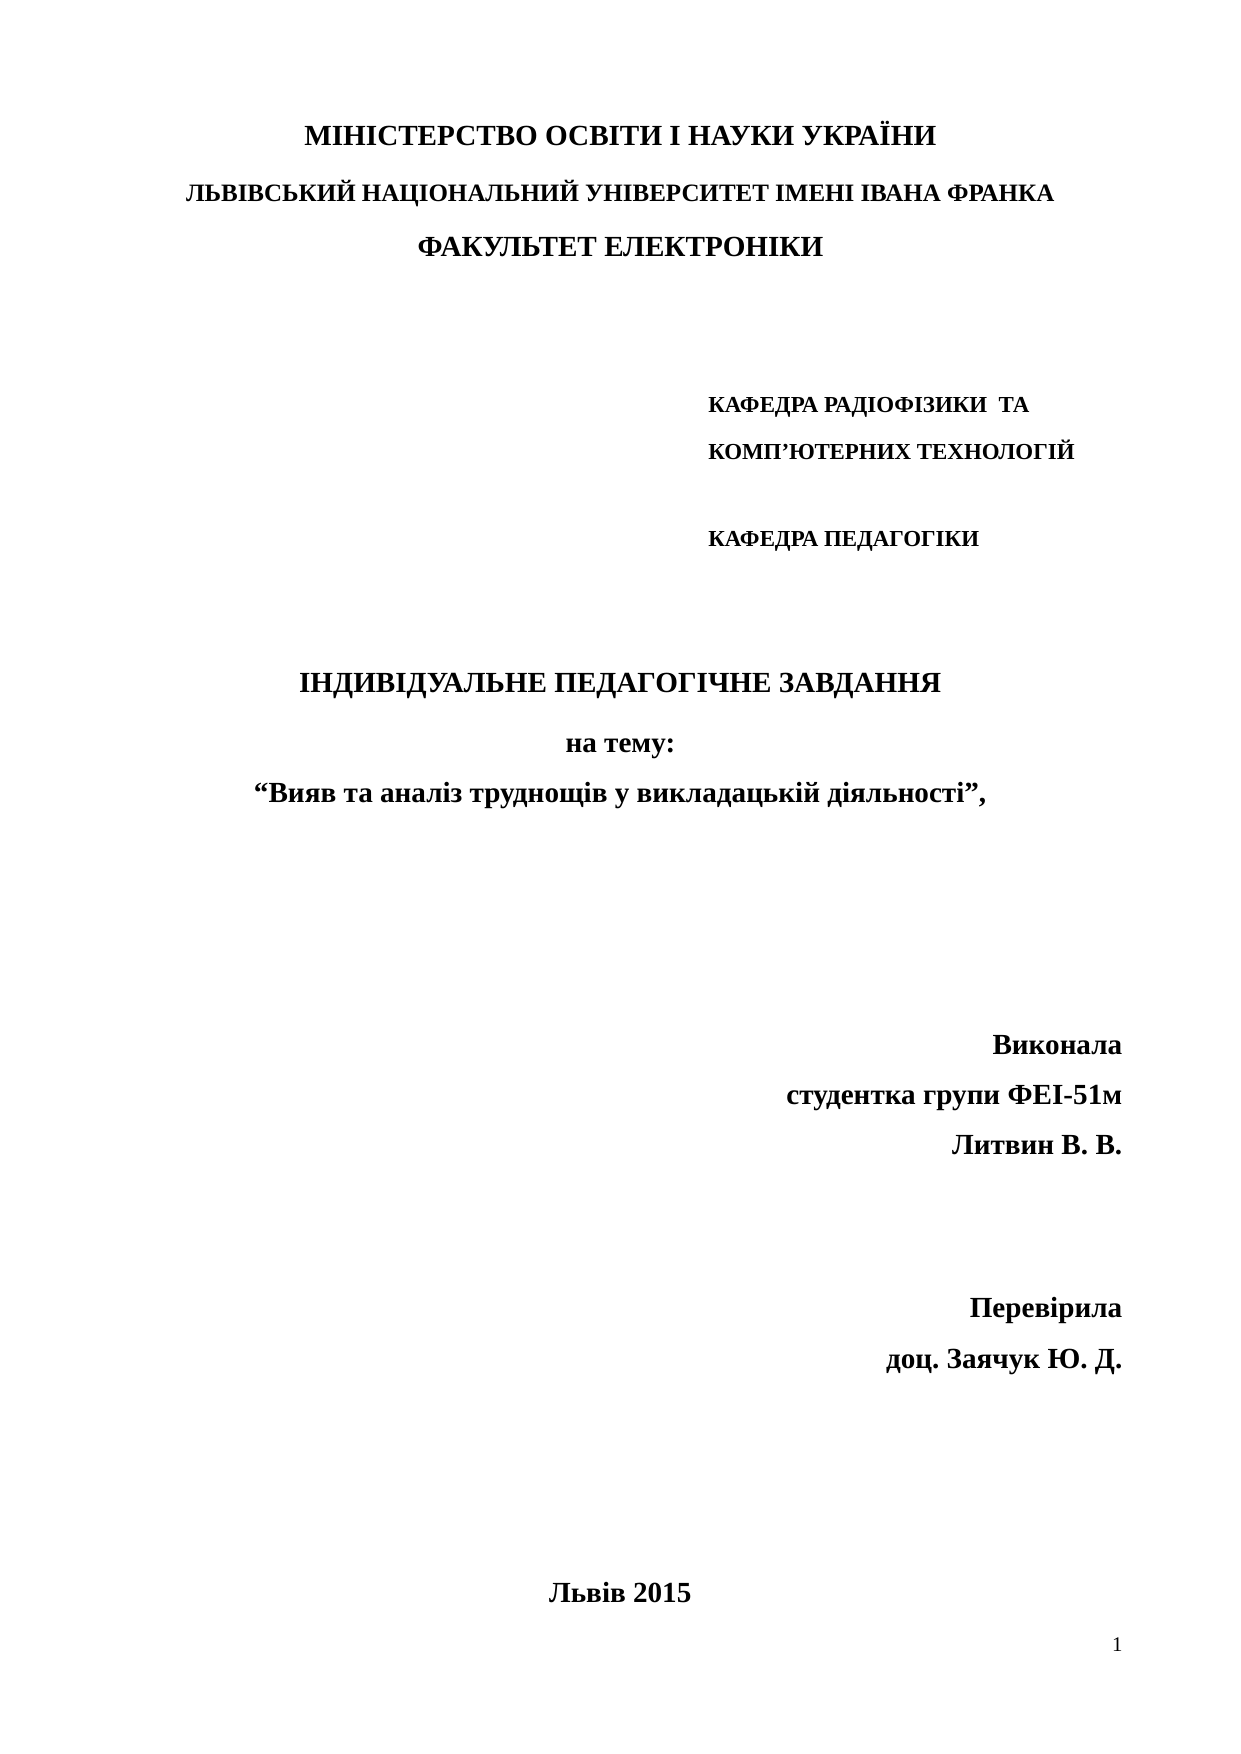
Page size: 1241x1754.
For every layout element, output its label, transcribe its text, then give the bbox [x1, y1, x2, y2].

text Перевірила [118, 1290, 1122, 1324]
text студентка групи ФЕІ-51м [118, 1077, 1122, 1111]
text КАФЕДРА РАДІОФІЗИКИ ТА КОМП’ЮТЕРНИХ ТЕХНОЛОГІЙ [118, 391, 1122, 465]
text КАФЕДРА ПЕДАГОГІКИ [118, 525, 1122, 551]
text “Вияв та аналіз труднощів у викладацькій діяльності”, [118, 775, 1122, 809]
text ЛЬВІВСЬКИЙ НАЦІОНАЛЬНИЙ УНІВЕРСИТЕТ ІМЕНІ ІВАНА ФРАНКА [118, 178, 1122, 207]
text Виконала [118, 1027, 1122, 1060]
text Литвин В. В. [118, 1127, 1122, 1161]
text МІНІСТЕРСТВО ОСВІТИ І НАУКИ УКРАЇНИ [118, 118, 1122, 152]
text ІНДИВІДУАЛЬНЕ ПЕДАГОГІЧНЕ ЗАВДАННЯ [118, 665, 1122, 699]
text доц. Заячук Ю. Д. [118, 1341, 1122, 1374]
text на тему: [118, 725, 1122, 758]
text Львів 2015 [118, 1576, 1122, 1609]
text ФАКУЛЬТЕТ ЕЛЕКТРОНІКИ [118, 229, 1122, 262]
